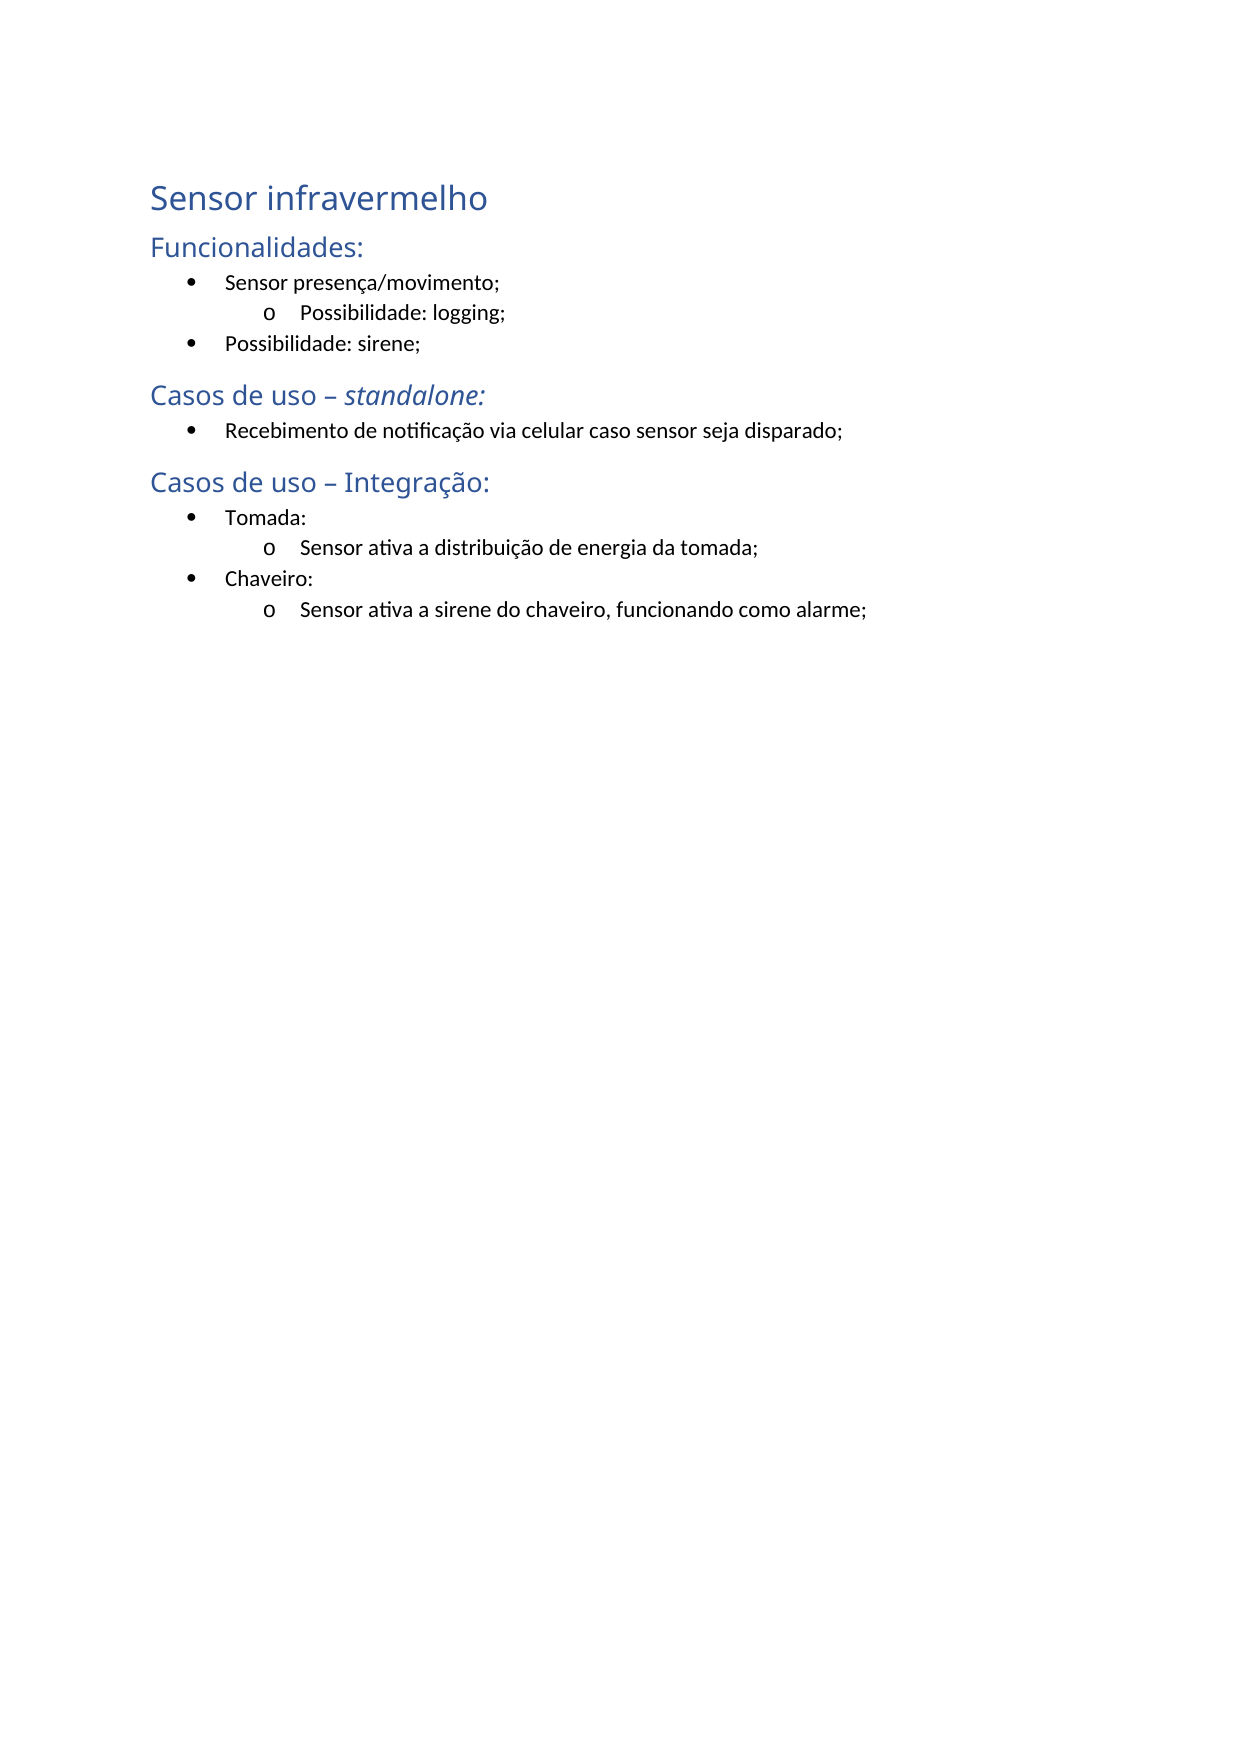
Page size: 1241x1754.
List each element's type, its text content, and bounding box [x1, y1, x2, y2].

subtitle Sensor infravermelho [150, 175, 1090, 220]
subtitle Funcionalidades: [150, 228, 1090, 265]
list Sensor presença/movimento; [187, 268, 1090, 296]
list Recebimento de notificação via celular caso sensor seja disparado; [187, 416, 1090, 444]
list Chaveiro: [187, 564, 1090, 593]
subtitle Casos de uso – standalone: [150, 376, 1090, 413]
list Possibilidade: sirene; [187, 329, 1090, 358]
list Sensor ativa a sirene do chaveiro, funcionando como alarme; [262, 595, 1090, 624]
list Possibilidade: logging; [262, 298, 1090, 327]
list Sensor ativa a distribuição de energia da tomada; [262, 533, 1090, 562]
list Tomada: [187, 503, 1090, 531]
subtitle Casos de uso – Integração: [150, 463, 1090, 500]
